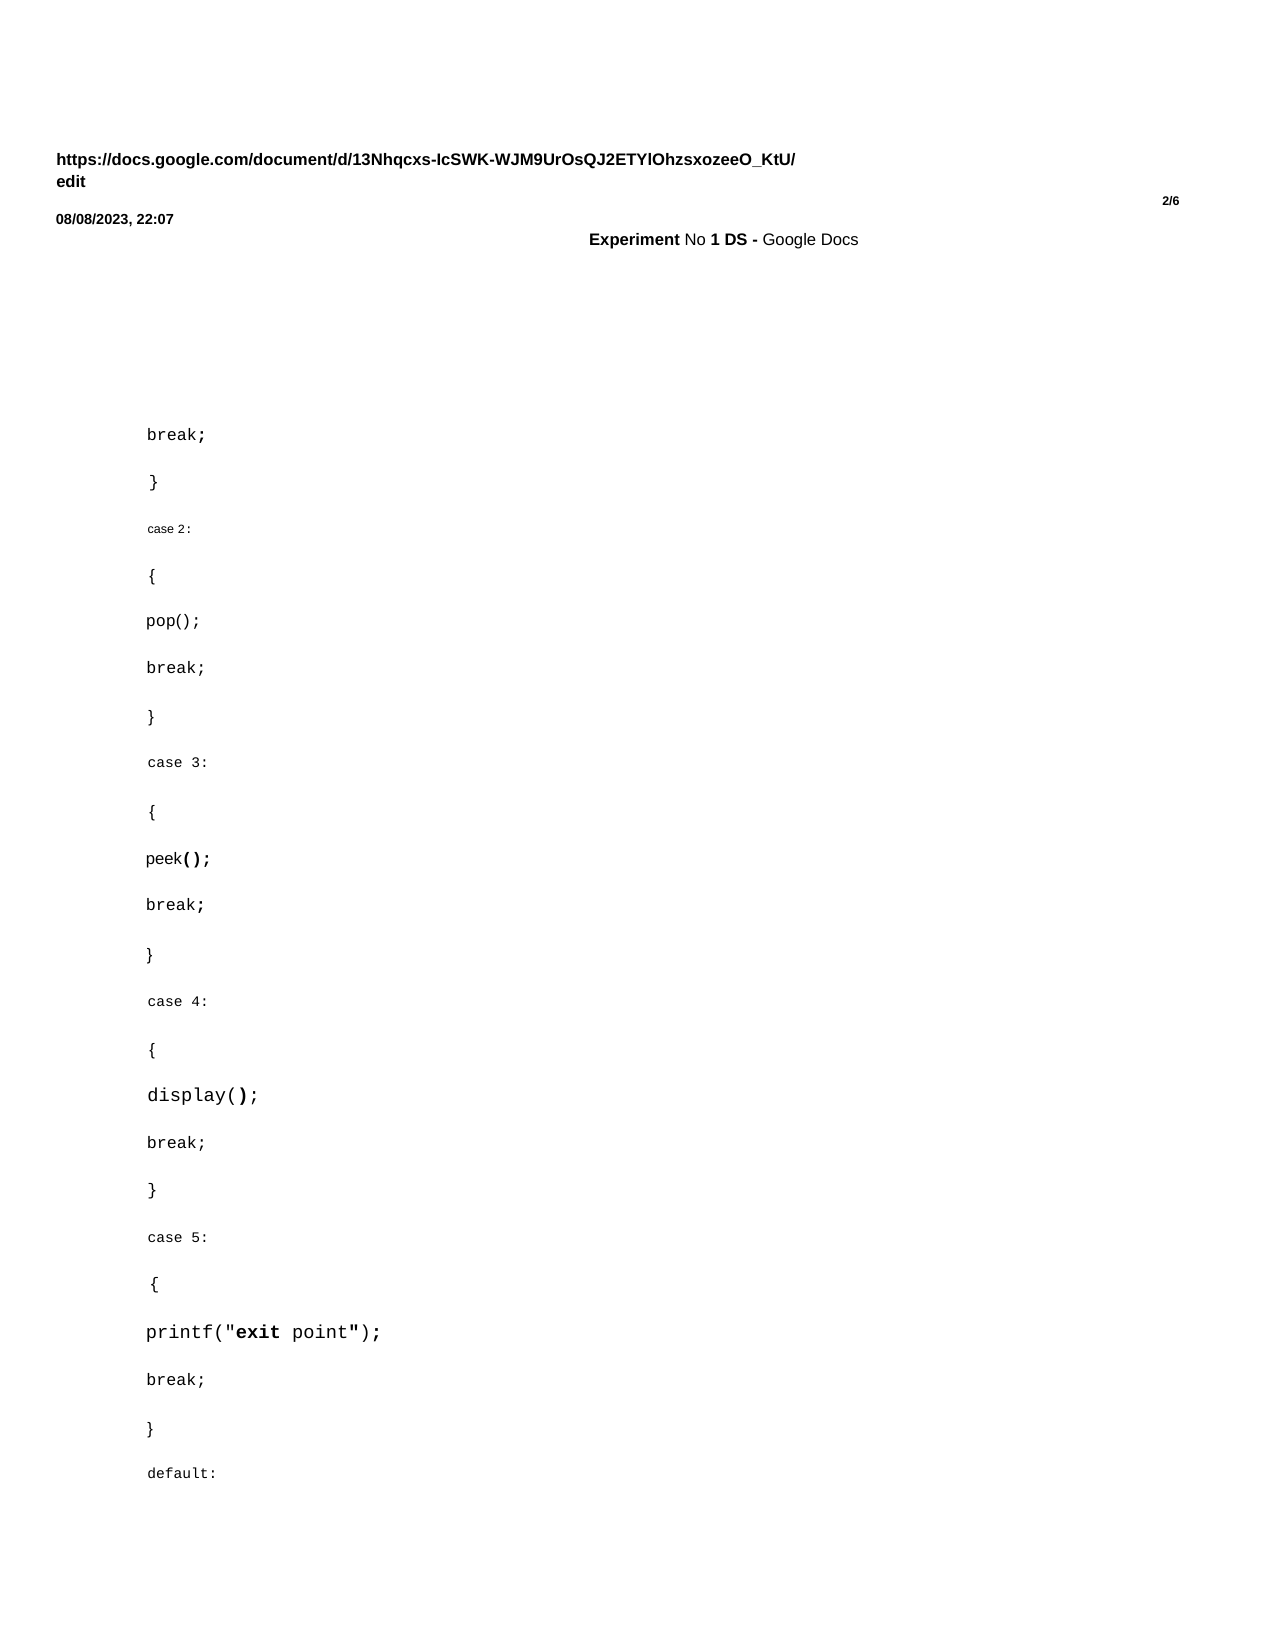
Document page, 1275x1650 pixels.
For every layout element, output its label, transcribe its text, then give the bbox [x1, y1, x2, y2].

text { [149, 566, 192, 585]
text peek(); [146, 849, 267, 869]
text break; [147, 1134, 254, 1153]
text break; [146, 659, 253, 678]
text case 5: [147, 1230, 267, 1247]
text break; [147, 426, 255, 445]
text case 4: [147, 994, 266, 1010]
text } [148, 707, 192, 726]
text } [147, 945, 192, 964]
text { [149, 1040, 192, 1059]
text break; [146, 1372, 254, 1391]
text case 2: [147, 522, 267, 537]
text break; [146, 897, 254, 916]
text pop(); [146, 611, 254, 632]
text case 3: [147, 756, 266, 772]
text } [147, 1182, 192, 1201]
text 2/6 [1162, 194, 1221, 208]
text display(); [147, 1086, 304, 1107]
text { [149, 802, 192, 821]
text 08/08/2023, 22:07 [56, 210, 224, 227]
text Experiment No 1 DS - Google Docs [589, 230, 886, 249]
text } [148, 473, 192, 492]
text { [149, 1275, 192, 1294]
text } [147, 1419, 193, 1438]
text default: [147, 1466, 279, 1483]
text printf("exit point"); [146, 1323, 446, 1344]
text https://docs.google.com/document/d/13Nhqcxs-IcSWK-WJM9UrOsQJ2ETYlOhzsxozeeO_KtU/edit [56, 150, 815, 191]
